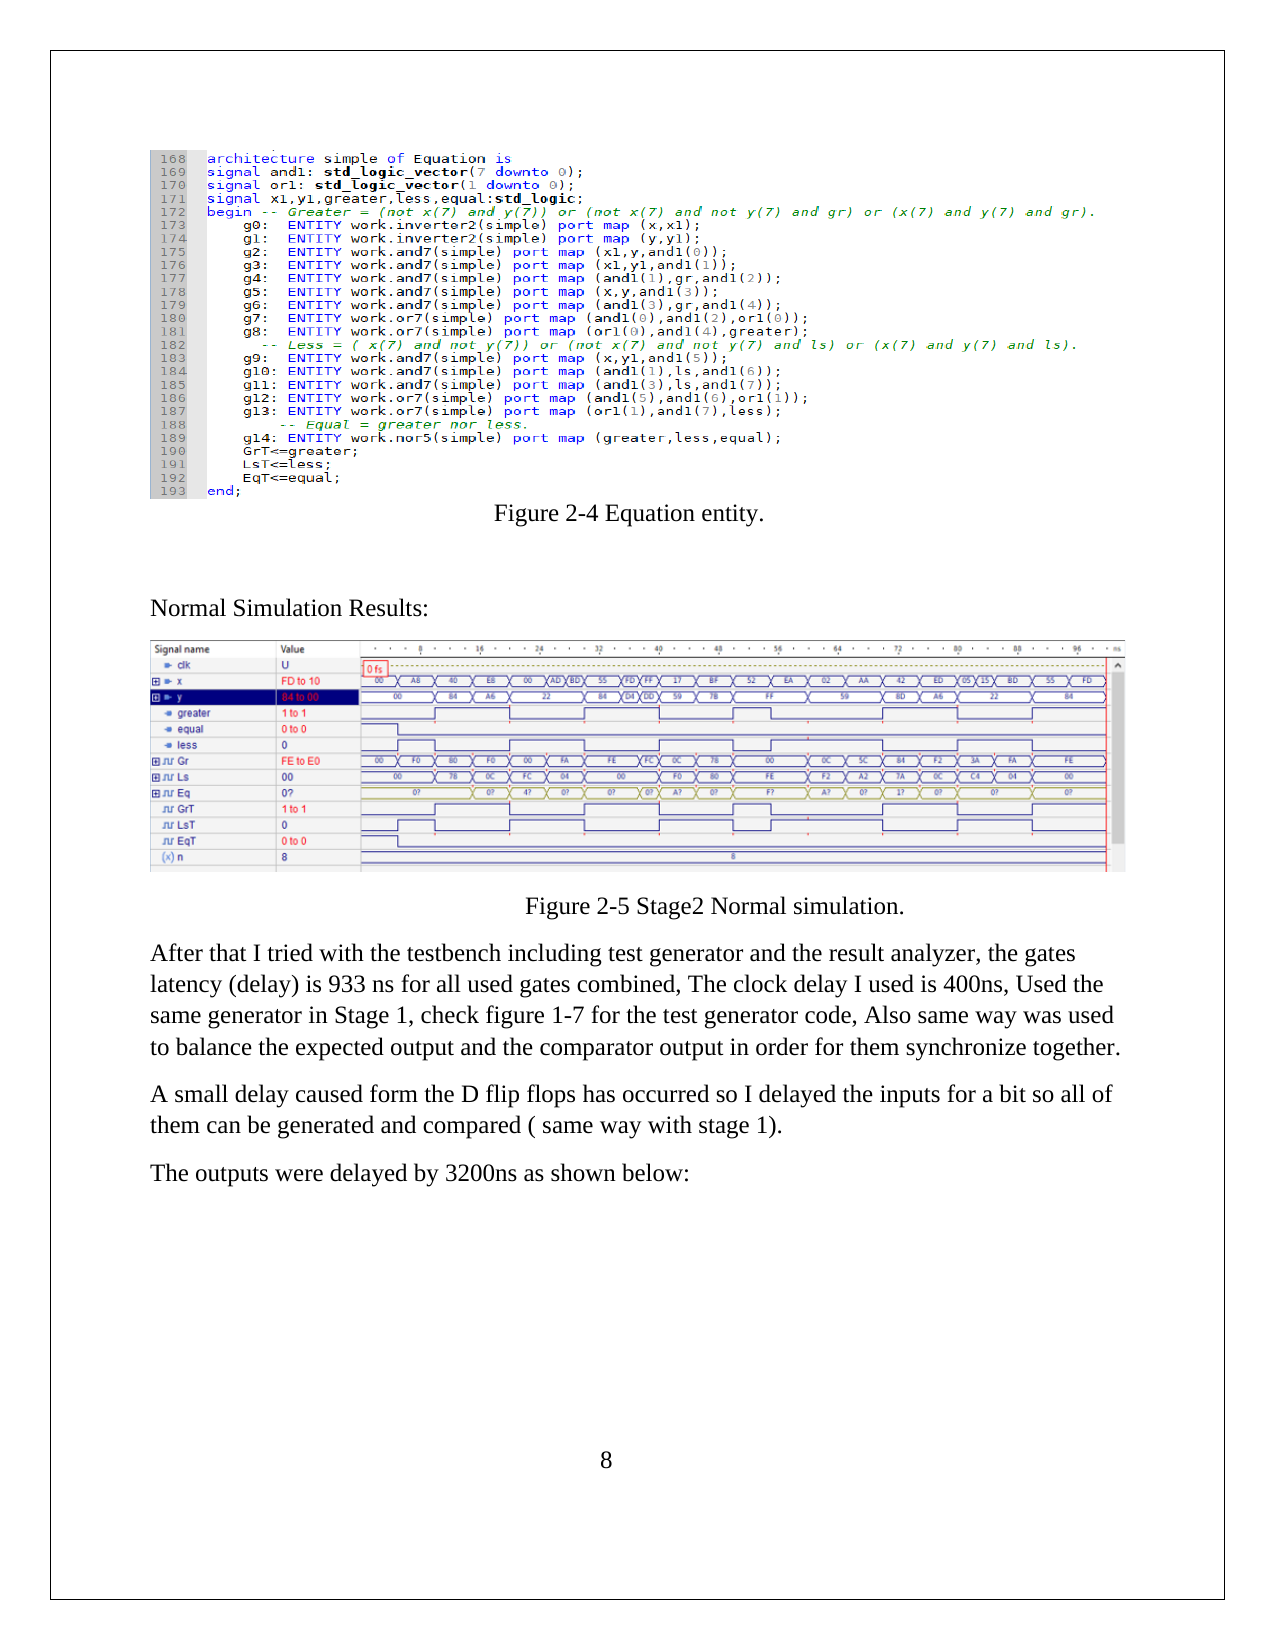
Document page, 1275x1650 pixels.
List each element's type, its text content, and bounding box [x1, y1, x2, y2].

text The outputs were delayed by 3200ns as shown below: [150, 1158, 1125, 1187]
text After that I tried with the testbench including test generator and the result analyzer, the gates latency (delay) is 933 ns for all used gates combined, The clock delay I used is 400ns, Used the same generator in Stage 1, check figure 1-7 for the test generator code, Also same way was used to balance the expected output and the comparator output in order for them synchronize together. [150, 938, 1125, 1060]
picture [150, 640, 1125, 872]
text Normal Simulation Results: [150, 593, 1125, 622]
picture [150, 150, 1125, 499]
text A small delay caused form the D flip flops has occurred so I delayed the inputs for a bit so all of them can be generated and compared ( same way with stage 1). [150, 1079, 1125, 1139]
text 8 [150, 1445, 1125, 1473]
text Figure 2-5 Stage2 Normal simulation. [150, 891, 1125, 919]
text Figure 2-4 Equation entity. [150, 499, 1125, 527]
